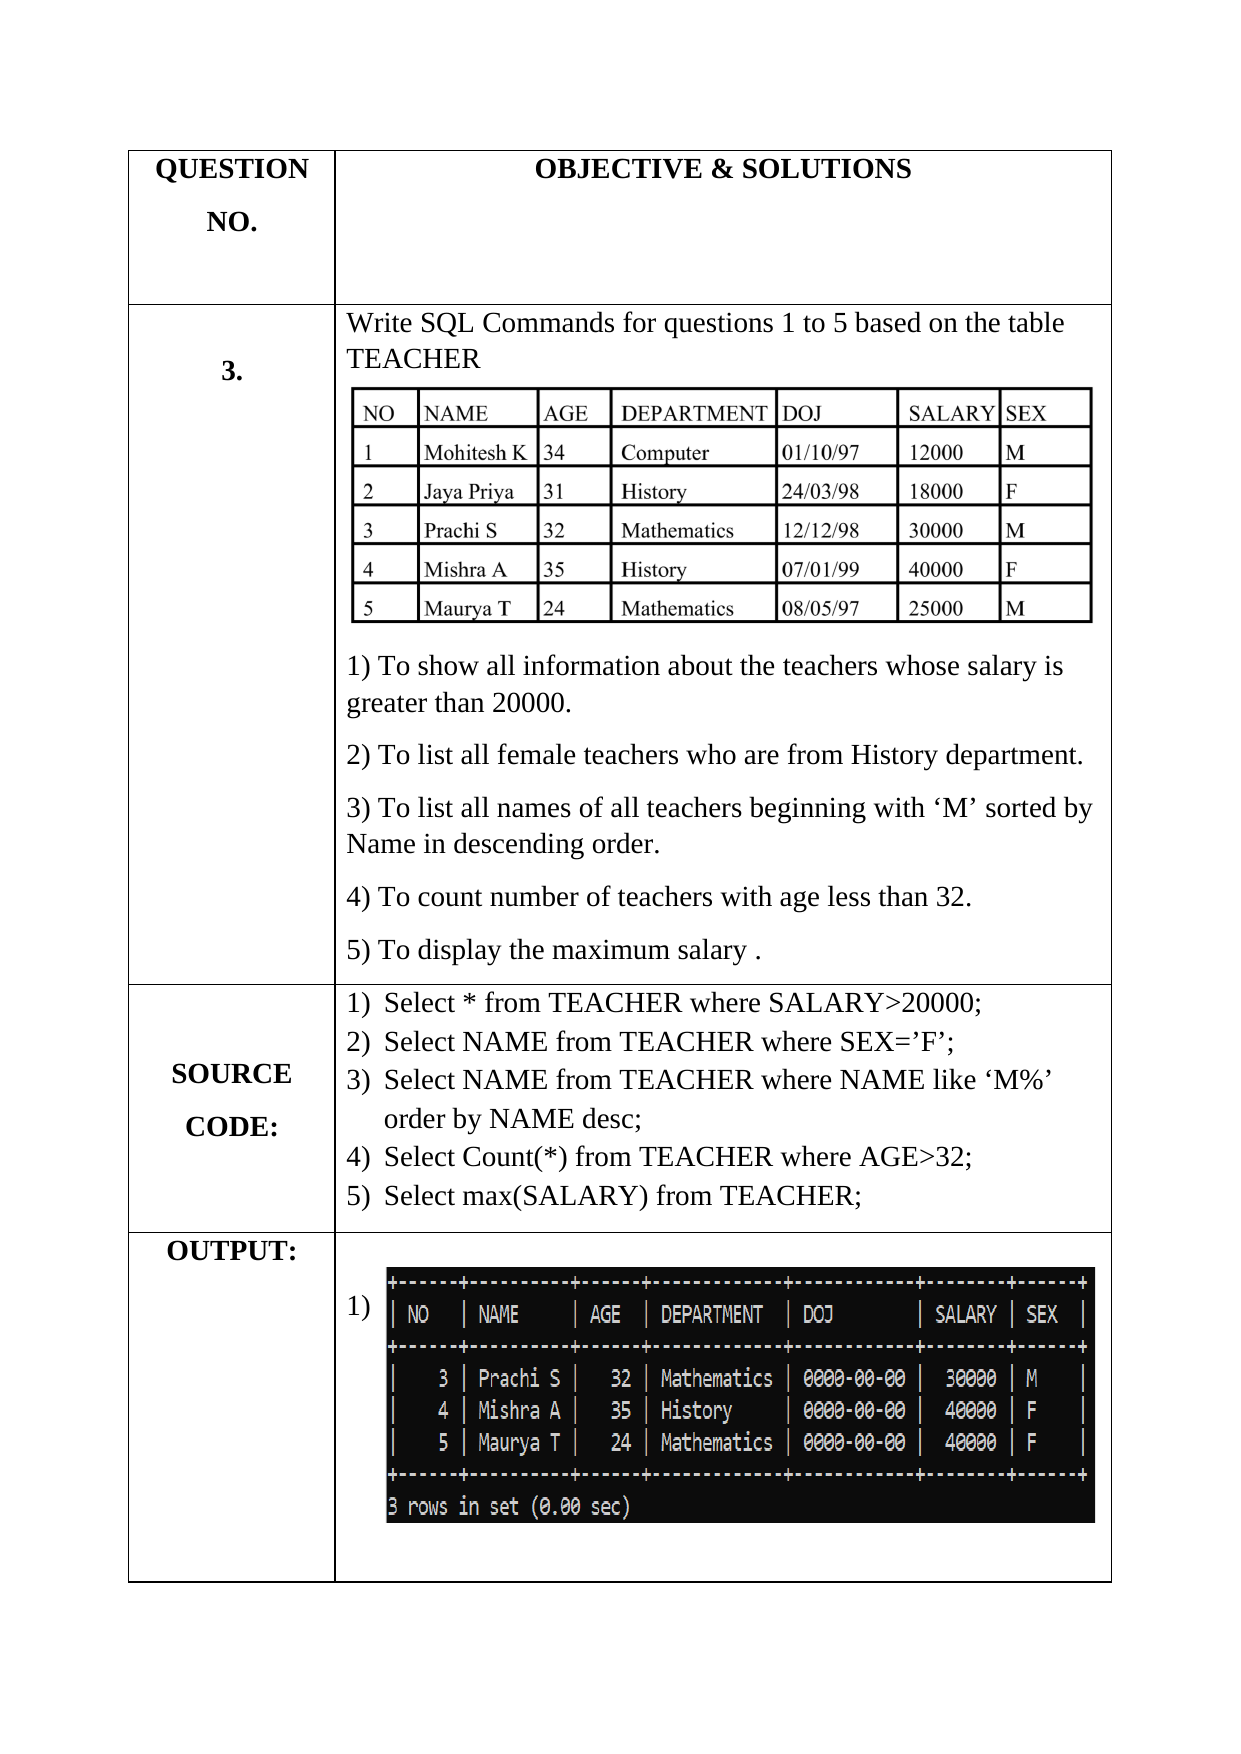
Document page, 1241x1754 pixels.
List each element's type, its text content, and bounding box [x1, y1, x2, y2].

table_cell OUTPUT: [129, 1233, 334, 1581]
table_cell Select * from TEACHER where SALARY>20000; Select NAME from TEACHER where SEX=’F’; Select NAME from TEACHER where NAME like ‘M%’ order by NAME desc; Select Count(*) from TEACHER where AGE>32; Select max(SALARY) from TEACHER; [336, 985, 1111, 1232]
picture [385, 1267, 1096, 1523]
picture [346, 377, 1101, 630]
table_header OBJECTIVE & SOLUTIONS [336, 151, 1111, 304]
table_header QUESTION NO. [129, 151, 334, 304]
table_cell Write SQL Commands for questions 1 to 5 based on the table TEACHER 1) To show all information about the teachers whose salary is greater than 20000. 2) To list all female teachers who are from History department. 3) To list all names of all teachers beginning with ‘M’ sorted by Name in descending order. 4) To count number of teachers with age less than 32. 5) To display the maximum salary . [336, 305, 1111, 984]
table_cell SOURCE CODE: [129, 985, 334, 1232]
table_cell 1 1 1 1 1 [336, 1233, 1111, 1581]
table_cell 3. [129, 305, 334, 984]
